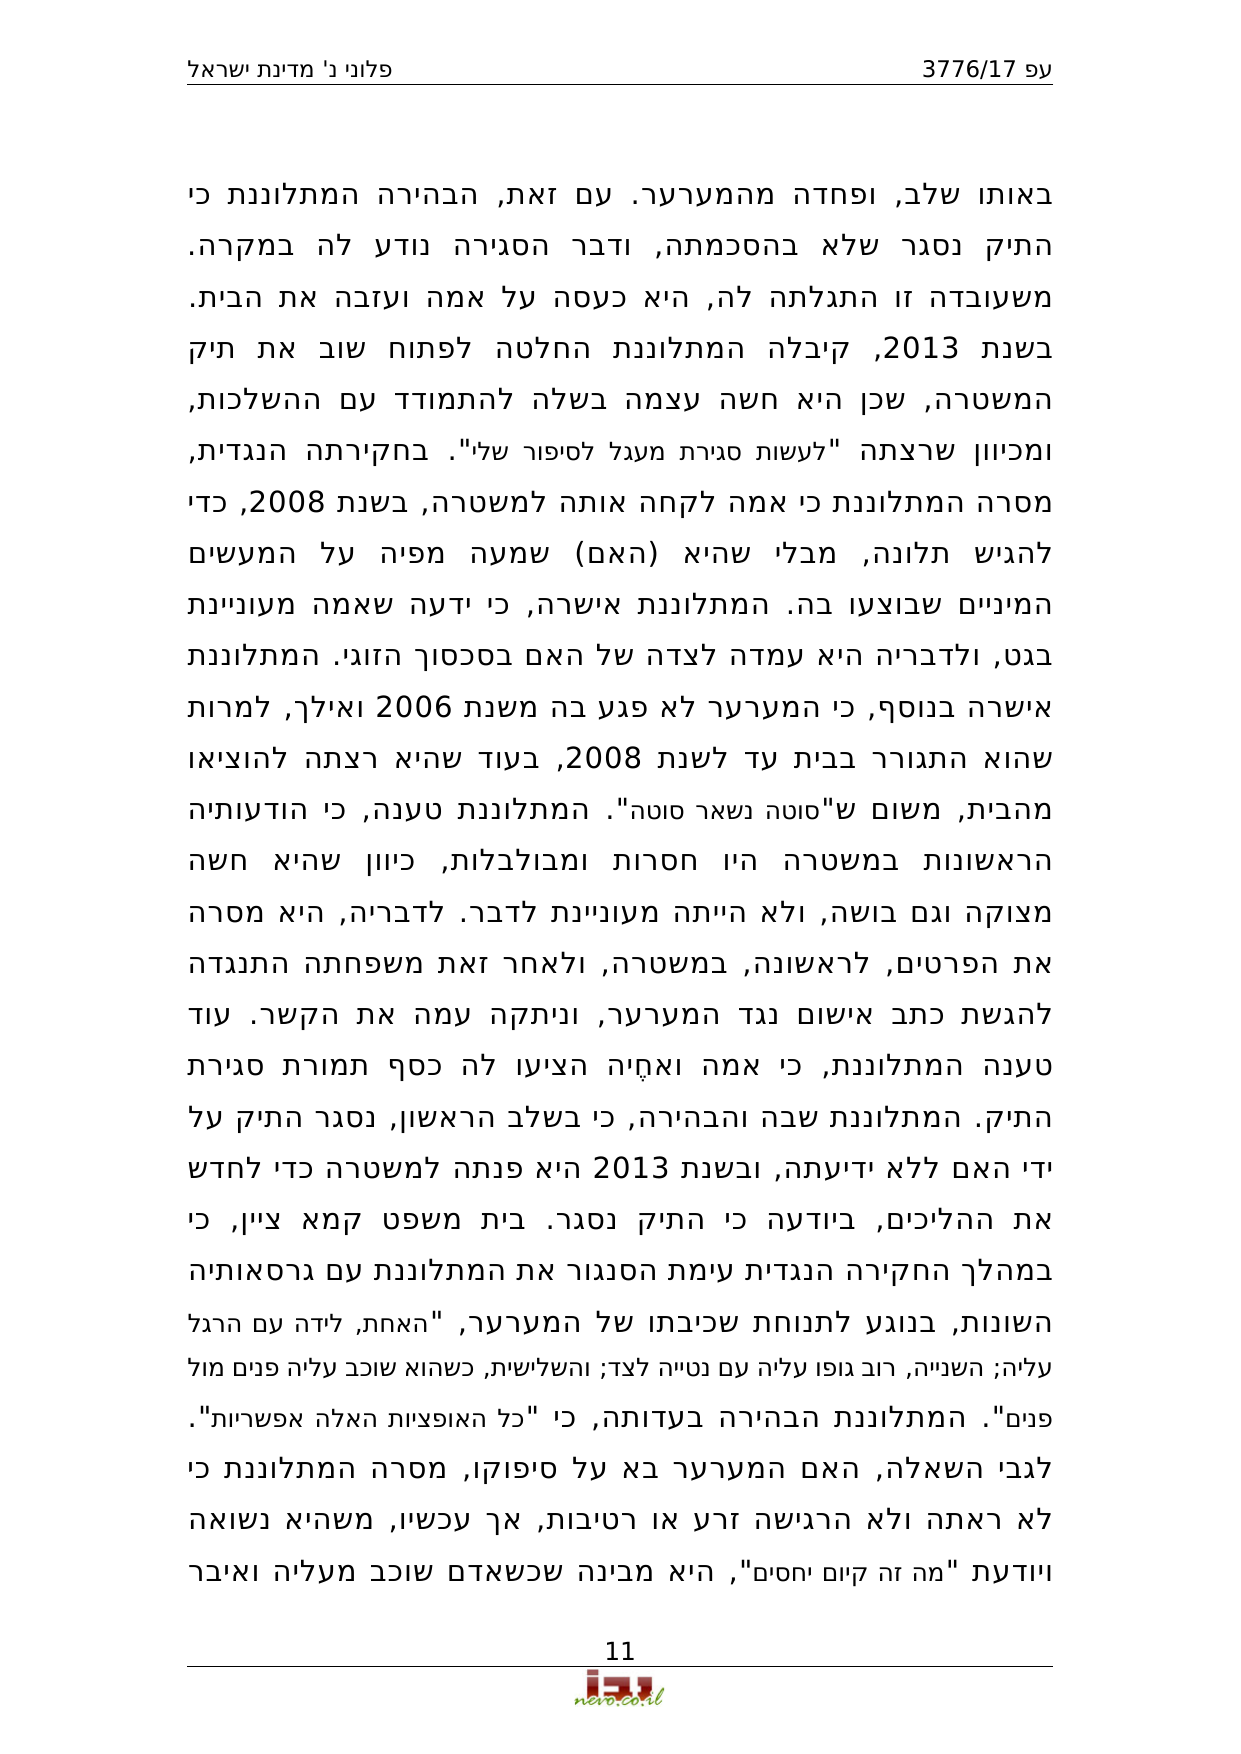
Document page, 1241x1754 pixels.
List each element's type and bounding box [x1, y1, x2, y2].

picture [574, 1669, 666, 1707]
text [187, 177, 1053, 1588]
